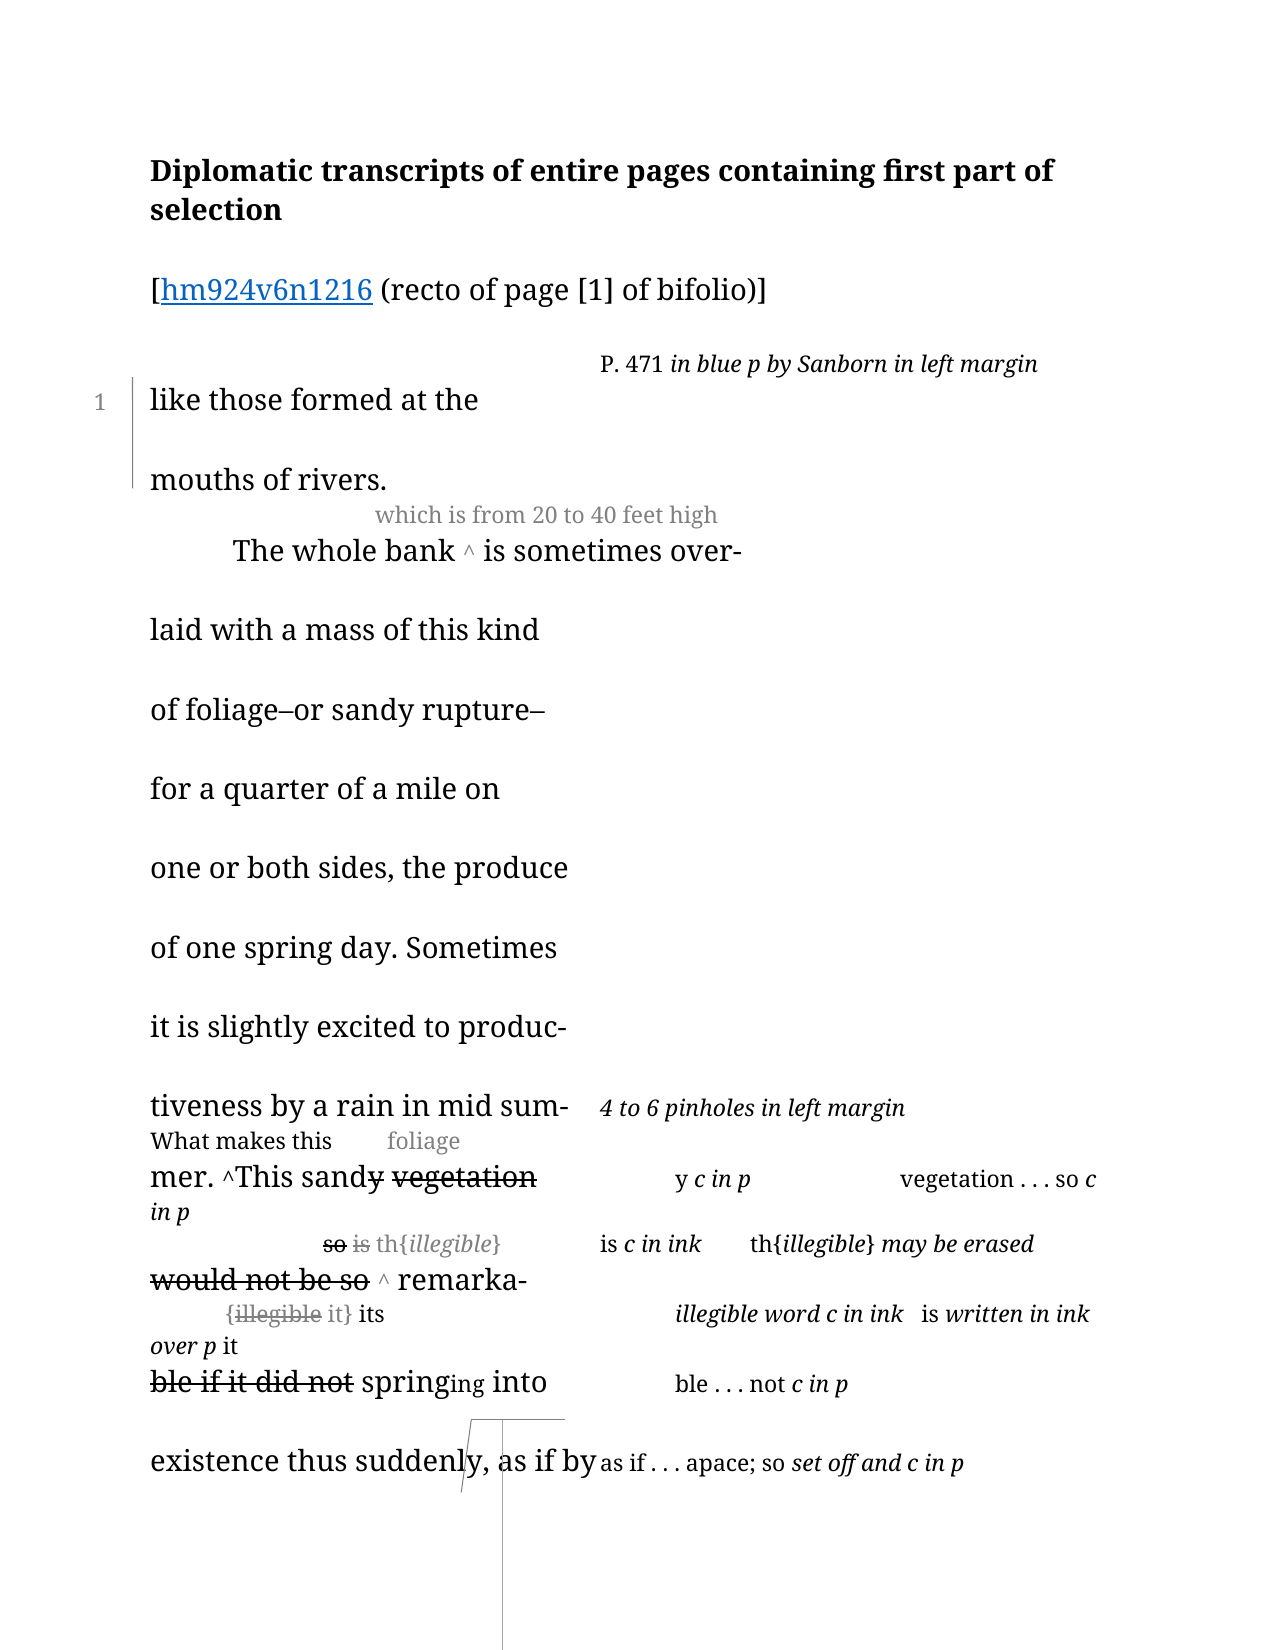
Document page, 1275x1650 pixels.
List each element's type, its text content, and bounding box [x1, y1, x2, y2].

text Diplomatic transcripts of entire pages containing first part of selection [150, 150, 1125, 229]
text mouths of rivers. [150, 459, 1125, 499]
text [hm924v6n1216 (recto of page [1] of bifolio)] [150, 269, 1125, 309]
text laid with a mass of this kind [150, 609, 1125, 649]
text it is slightly excited to produc- [150, 1006, 1125, 1046]
text mer. ^This sandy vegetation y c in p vegetation . . . so c in p [150, 1157, 1125, 1227]
text for a quarter of a mile on [150, 768, 1125, 808]
text tiveness by a rain in mid sum- 4 to 6 pinholes in left margin [150, 1086, 1125, 1125]
text What makes this foliage [150, 1125, 1125, 1157]
text of foliage–or sandy rupture– [150, 689, 1125, 728]
text The whole bank ^ is sometimes over- [150, 530, 1125, 570]
text 1 like those formed at the [134, 380, 1125, 419]
text which is from 20 to 40 feet high [150, 499, 1125, 530]
text {illegible it} its illegible word c in ink is written in ink over p it [150, 1298, 1125, 1361]
text would not be so ^ remarka- [150, 1259, 1125, 1298]
text one or both sides, the produce [150, 847, 1125, 887]
text so is th{illegible} is c in ink th{illegible} may be erased [150, 1227, 1125, 1259]
text ble if it did not springing into ble . . . not c in p [150, 1361, 1125, 1401]
text existence thus suddenly, as if by as if . . . apace; so set off and c in p [503, 1440, 1125, 1480]
text existence thus suddenly, as if by as if . . . apace; so set off and c in p [150, 1440, 467, 1480]
text of one spring day. Sometimes [150, 927, 1125, 967]
text P. 471 in blue p by Sanborn in left margin [150, 348, 1125, 380]
